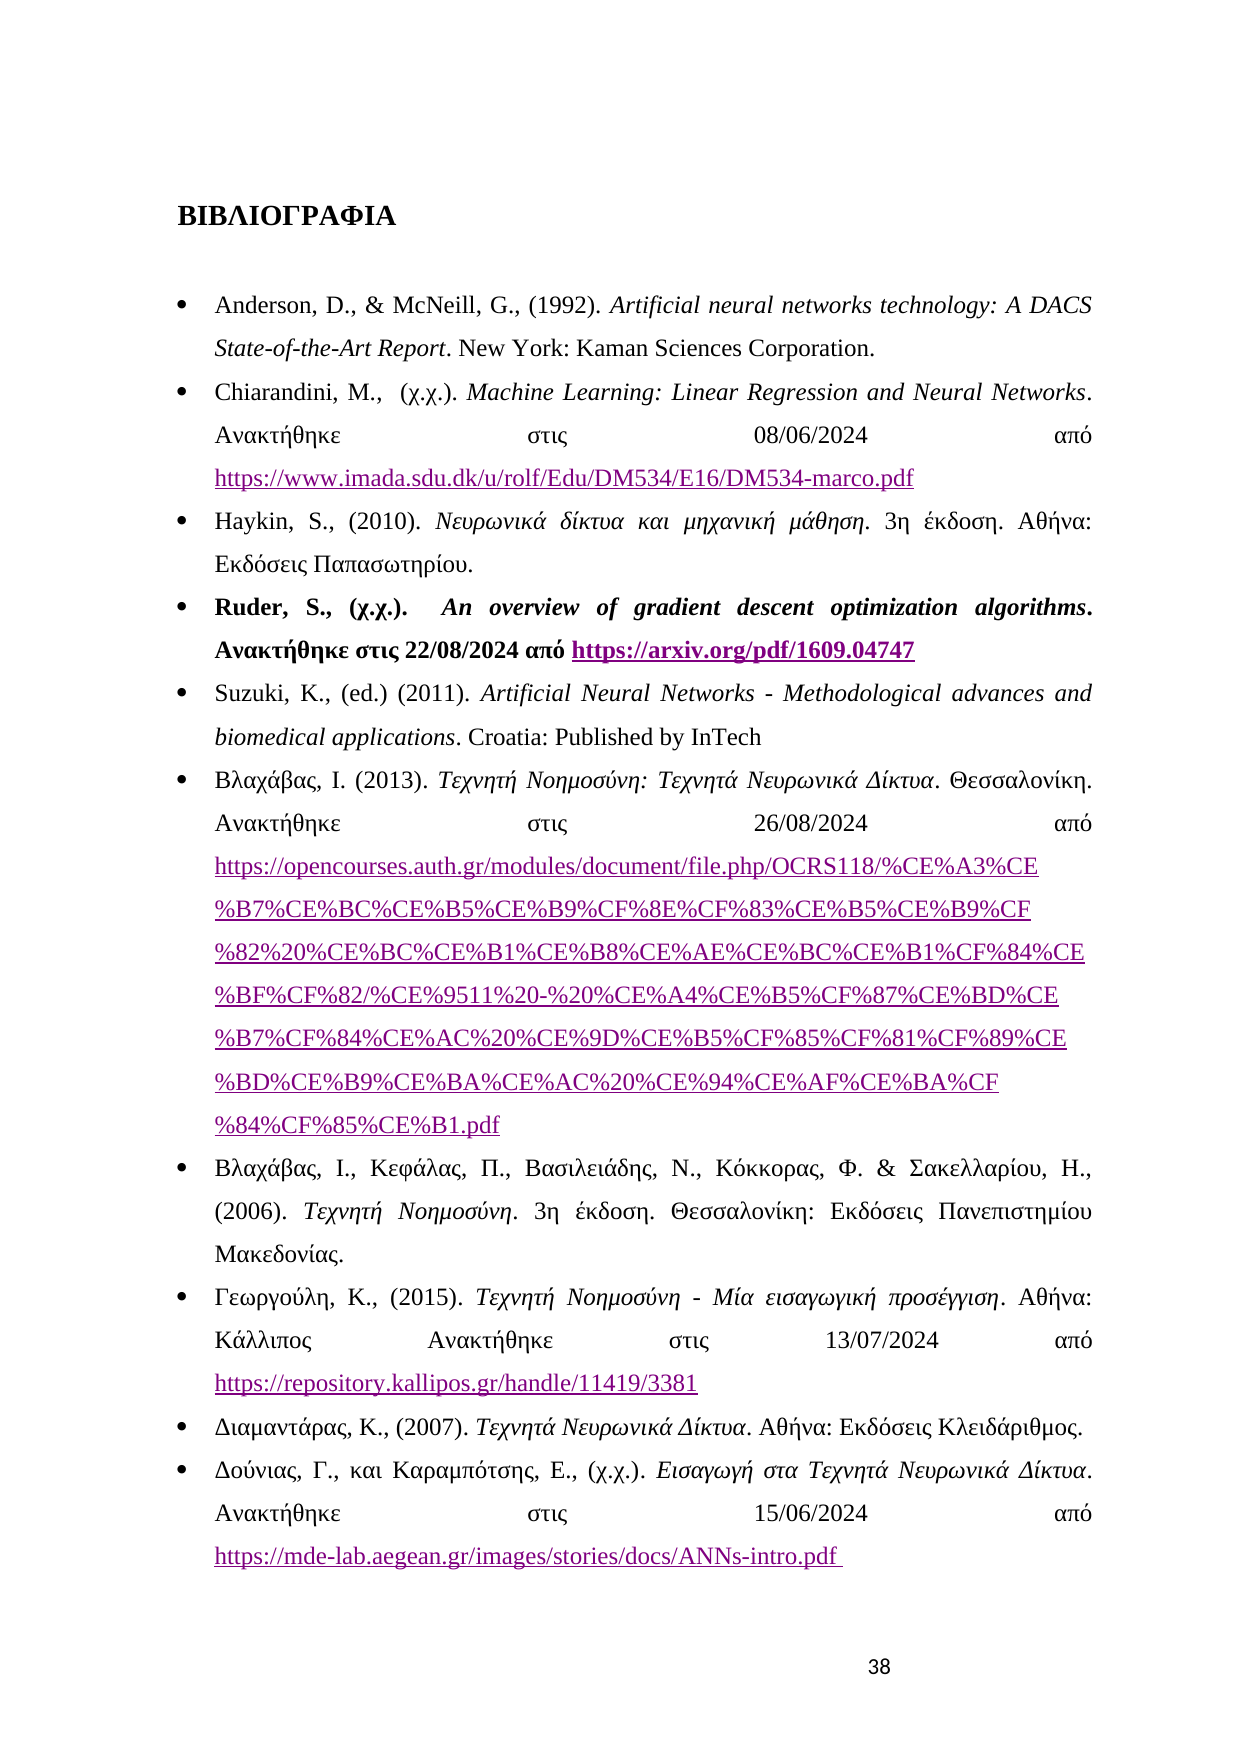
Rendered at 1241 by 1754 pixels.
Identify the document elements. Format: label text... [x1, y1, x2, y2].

list Haykin, S., (2010). Νευρωνικά δίκτυα και μηχανική μάθηση. 3η έκδοση. Αθήνα: Εκδόσεις Παπασωτηρίου. [177, 506, 1093, 578]
list Anderson, D., & McNeill, G., (1992). Artificial neural networks technology: A DACS State-of-the-Art Report. New York: Kaman Sciences Corporation. [177, 290, 1093, 362]
subtitle ΒΙΒΛΙΟΓΡΑΦΙΑ [177, 148, 1063, 232]
list Διαμαντάρας, Κ., (2007). Τεχνητά Νευρωνικά Δίκτυα. Αθήνα: Εκδόσεις Κλειδάριθμος. [177, 1412, 1093, 1440]
list Chiarandini, M., (χ.χ.). Machine Learning: Linear Regression and Neural Networks. Ανακτήθηκε στις 08/06/2024 από https://www.imada.sdu.dk/u/rolf/Edu/DM534/E16/DM534-marco.pdf [177, 377, 1093, 492]
list Βλαχάβας, Ι. (2013). Τεχνητή Νοημοσύνη: Τεχνητά Νευρωνικά Δίκτυα. Θεσσαλονίκη. Ανακτήθηκε στις 26/08/2024 από https://opencourses.auth.gr/modules/document/file.php/OCRS118/%CE%A3%CE%B7%CE%BC%CE%B5%CE%B9%CF%8E%CF%83%CE%B5%CE%B9%CF%82%20%CE%BC%CE%B1%CE%B8%CE%AE%CE%BC%CE%B1%CF%84%CE%BF%CF%82/%CE%9511%20-%20%CE%A4%CE%B5%CF%87%CE%BD%CE%B7%CF%84%CE%AC%20%CE%9D%CE%B5%CF%85%CF%81%CF%89%CE%BD%CE%B9%CE%BA%CE%AC%20%CE%94%CE%AF%CE%BA%CF%84%CF%85%CE%B1.pdf [177, 765, 1093, 1138]
list Δούνιας, Γ., και Καραμπότσης, Ε., (χ.χ.). Εισαγωγή στα Τεχνητά Νευρωνικά Δίκτυα. Ανακτήθηκε στις 15/06/2024 από https://mde-lab.aegean.gr/images/stories/docs/ANNs-intro.pdf [177, 1455, 1093, 1570]
list Βλαχάβας, Ι., Κεφάλας, Π., Βασιλειάδης, Ν., Κόκκορας, Φ. & Σακελλαρίου, Η., (2006). Τεχνητή Νοημοσύνη. 3η έκδοση. Θεσσαλονίκη: Εκδόσεις Πανεπιστημίου Μακεδονίας. [177, 1153, 1093, 1268]
list Suzuki, K., (ed.) (2011). Artificial Neural Networks - Methodological advances and biomedical applications. Croatia: Published by InTech [177, 678, 1093, 750]
list Γεωργούλη, Κ., (2015). Τεχνητή Νοημοσύνη - Μία εισαγωγική προσέγγιση. Αθήνα: Κάλλιπος Ανακτήθηκε στις 13/07/2024 από https://repository.kallipos.gr/handle/11419/3381 [177, 1282, 1093, 1397]
list Ruder, S., (χ.χ.). An overview of gradient descent optimization algorithms. Ανακτήθηκε στις 22/08/2024 από https://arxiv.org/pdf/1609.04747 [177, 592, 1093, 664]
